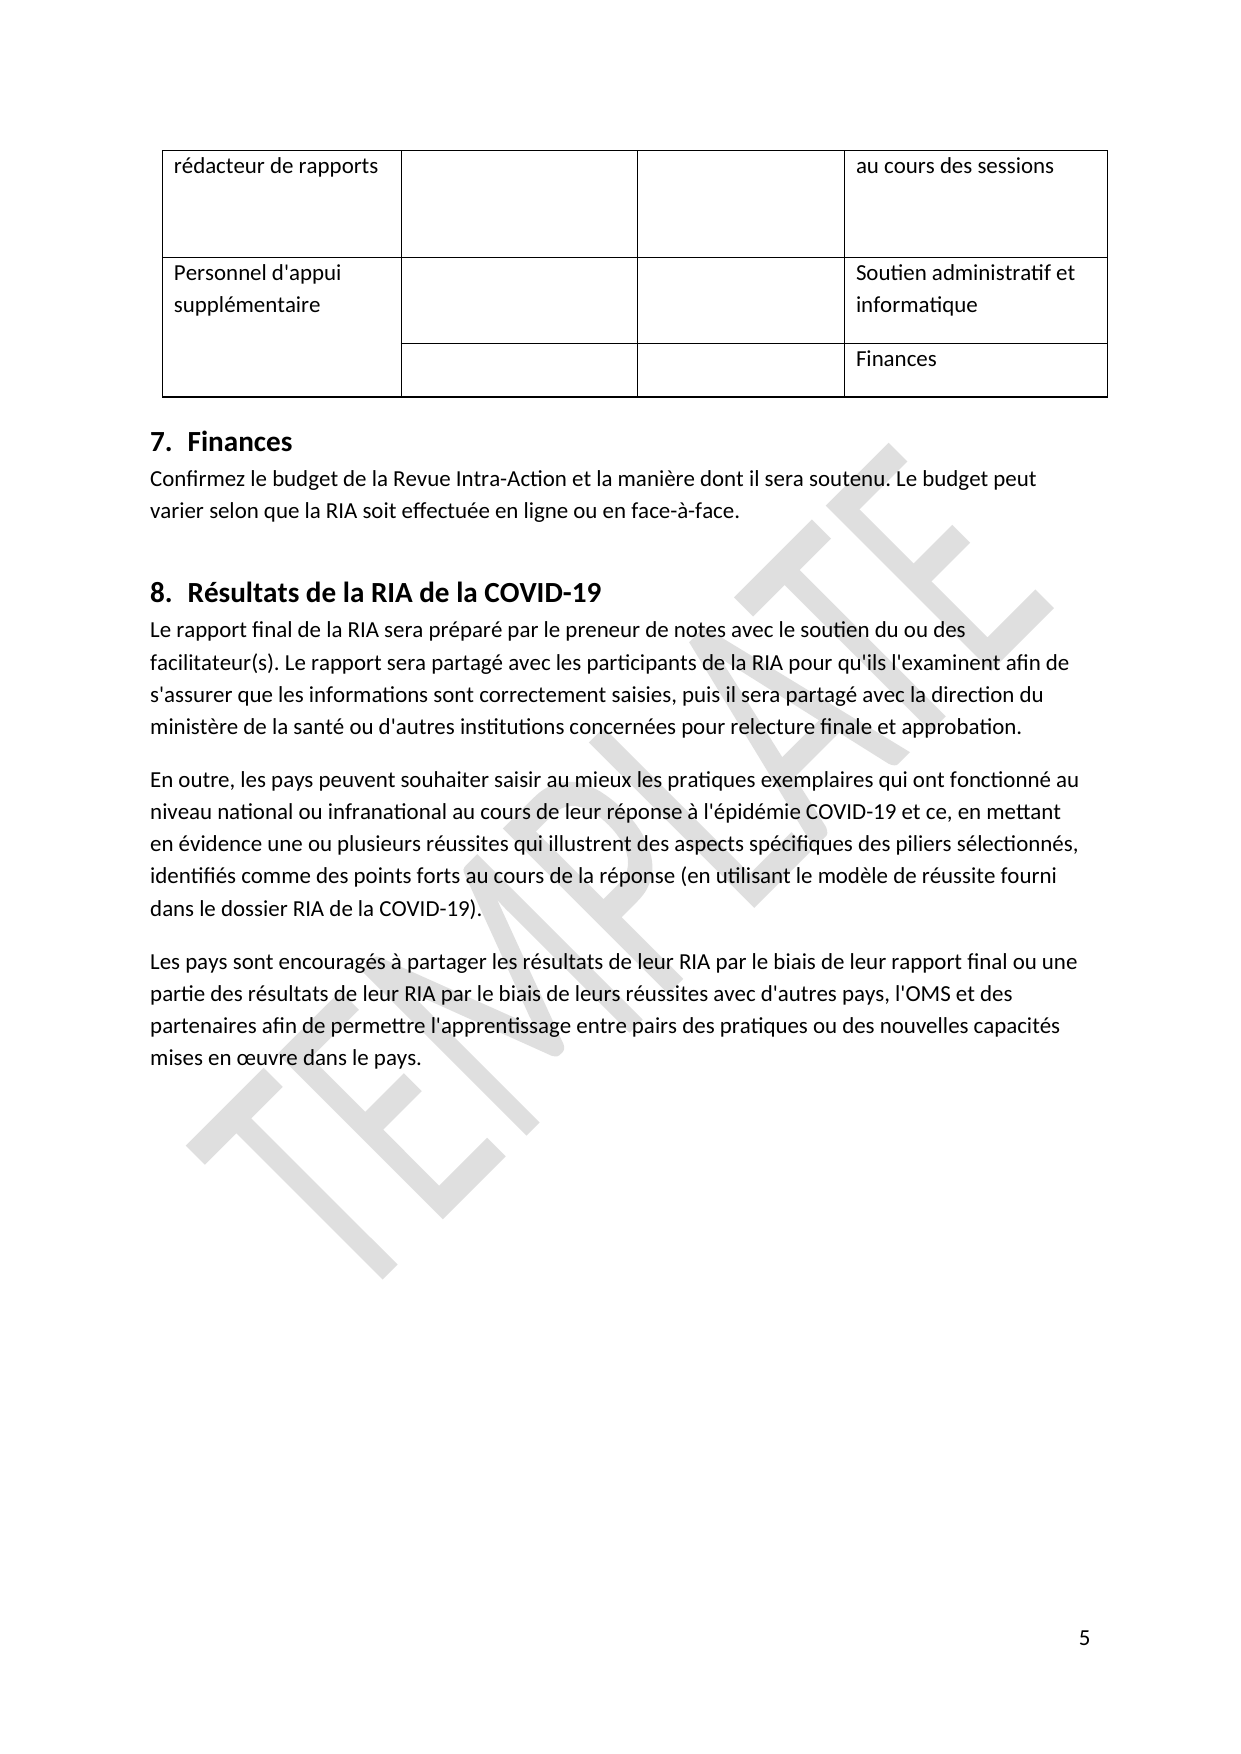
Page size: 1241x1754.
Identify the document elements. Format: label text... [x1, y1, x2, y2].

table_cell [402, 258, 637, 343]
table_cell [402, 151, 637, 257]
text Les pays sont encouragés à partager les résultats de leur RIA par le biais de leur rapport final ou une partie des résultats de leur RIA par le biais de leurs réussites avec d'autres pays, l'OMS et des partenaires afin de permettre l'apprentissage entre pairs des pratiques ou des nouvelles capacités mises en œuvre dans le pays. [150, 947, 1090, 1071]
table_cell Finances [845, 344, 1107, 396]
table_cell [638, 151, 844, 257]
text Confirmez le budget de la Revue Intra-Action et la manière dont il sera soutenu. Le budget peut varier selon que la RIA soit effectuée en ligne ou en face-à-face. [150, 464, 1090, 524]
table_cell [638, 344, 844, 396]
subtitle Finances [150, 423, 1090, 458]
table_cell [402, 344, 637, 396]
table_cell Personnel d'appui supplémentaire [163, 258, 401, 396]
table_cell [845, 151, 1107, 257]
subtitle Résultats de la RIA de la COVID-19 [150, 574, 1090, 610]
text Le rapport final de la RIA sera préparé par le preneur de notes avec le soutien du ou des facilitateur(s). Le rapport sera partagé avec les participants de la RIA pour qu'ils l'examinent afin de s'assurer que les informations sont correctement saisies, puis il sera partagé avec la direction du ministère de la santé ou d'autres institutions concernées pour relecture finale et approbation. [150, 615, 1090, 740]
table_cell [163, 151, 401, 257]
text En outre, les pays peuvent souhaiter saisir au mieux les pratiques exemplaires qui ont fonctionné au niveau national ou infranational au cours de leur réponse à l'épidémie COVID-19 et ce, en mettant en évidence une ou plusieurs réussites qui illustrent des aspects spécifiques des piliers sélectionnés, identifiés comme des points forts au cours de la réponse (en utilisant le modèle de réussite fourni dans le dossier RIA de la COVID-19). [150, 765, 1090, 922]
table_cell Soutien administratif et informatique [845, 258, 1107, 343]
table_cell [638, 258, 844, 343]
